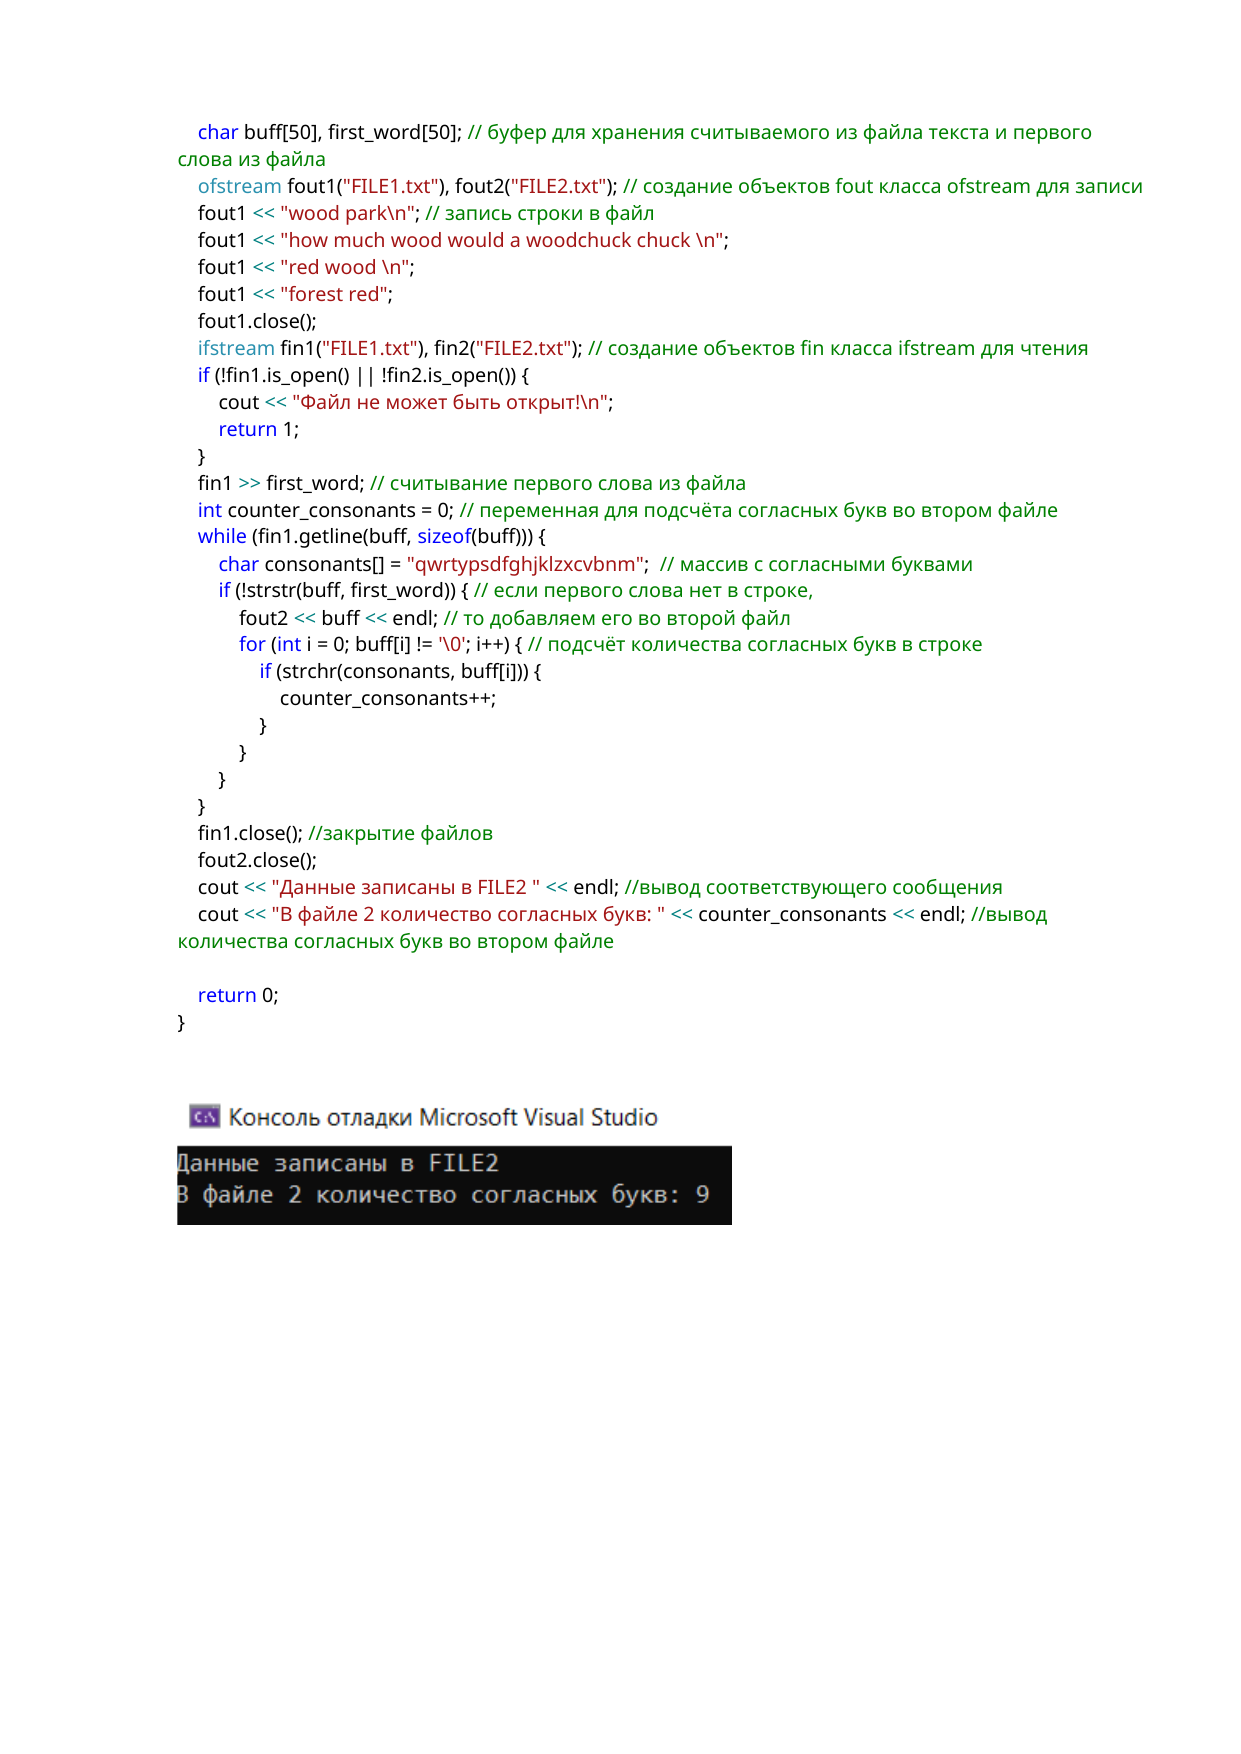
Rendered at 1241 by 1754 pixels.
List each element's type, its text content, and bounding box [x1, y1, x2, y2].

text fout2 << buff << endl; // то добавляем его во второй файл [177, 604, 1152, 631]
text fout1 << "red wood \n"; [177, 253, 1152, 280]
text ifstream fin1("FILE1.txt"), fin2("FILE2.txt"); // создание объектов fin класса ifstream для чтения [177, 334, 1152, 361]
text cout << "Данные записаны в FILE2 " << endl; //вывод соответствующего сообщения [177, 873, 1152, 901]
text counter_consonants++; [177, 685, 1152, 712]
text fout1 << "wood park\n"; // запись строки в файл [177, 199, 1152, 226]
text fout1 << "how much wood would a woodchuck chuck \n"; [177, 226, 1152, 253]
text fout1.close(); [177, 307, 1152, 334]
text ofstream fout1("FILE1.txt"), fout2("FILE2.txt"); // создание объектов fout класса ofstream для записи [177, 172, 1152, 199]
text char consonants[] = "qwrtypsdfghjklzxcvbnm"; // массив с согласными буквами [177, 550, 1152, 577]
text if (!strstr(buff, first_word)) { // если первого слова нет в строке, [177, 577, 1152, 604]
text int counter_consonants = 0; // переменная для подсчёта согласных букв во втором файле [177, 496, 1152, 523]
text } [177, 442, 1152, 469]
text if (!fin1.is_open() || !fin2.is_open()) { [177, 361, 1152, 388]
text cout << "В файле 2 количество согласных букв: " << counter_consonants << endl; //вывод количества согласных букв во втором файле [177, 901, 1152, 954]
text } [177, 739, 1152, 766]
text fout2.close(); [177, 847, 1152, 873]
text for (int i = 0; buff[i] != '\0'; i++) { // подсчёт количества согласных букв в строке [177, 631, 1152, 658]
picture [177, 1088, 732, 1225]
text } [177, 793, 1152, 819]
text } [177, 1008, 1152, 1035]
text } [177, 766, 1152, 793]
text fin1 >> first_word; // считывание первого слова из файла [177, 469, 1152, 496]
text cout << "Файл не может быть открыт!\n"; [177, 388, 1152, 415]
text if (strchr(consonants, buff[i])) { [177, 658, 1152, 685]
text while (fin1.getline(buff, sizeof(buff))) { [177, 523, 1152, 550]
text return 0; [177, 981, 1152, 1008]
text return 1; [177, 415, 1152, 442]
text fin1.close(); //закрытие файлов [177, 819, 1152, 847]
text } [177, 712, 1152, 739]
text fout1 << "forest red"; [177, 280, 1152, 307]
text char buff[50], first_word[50]; // буфер для хранения считываемого из файла текста и первого слова из файла [177, 118, 1152, 172]
